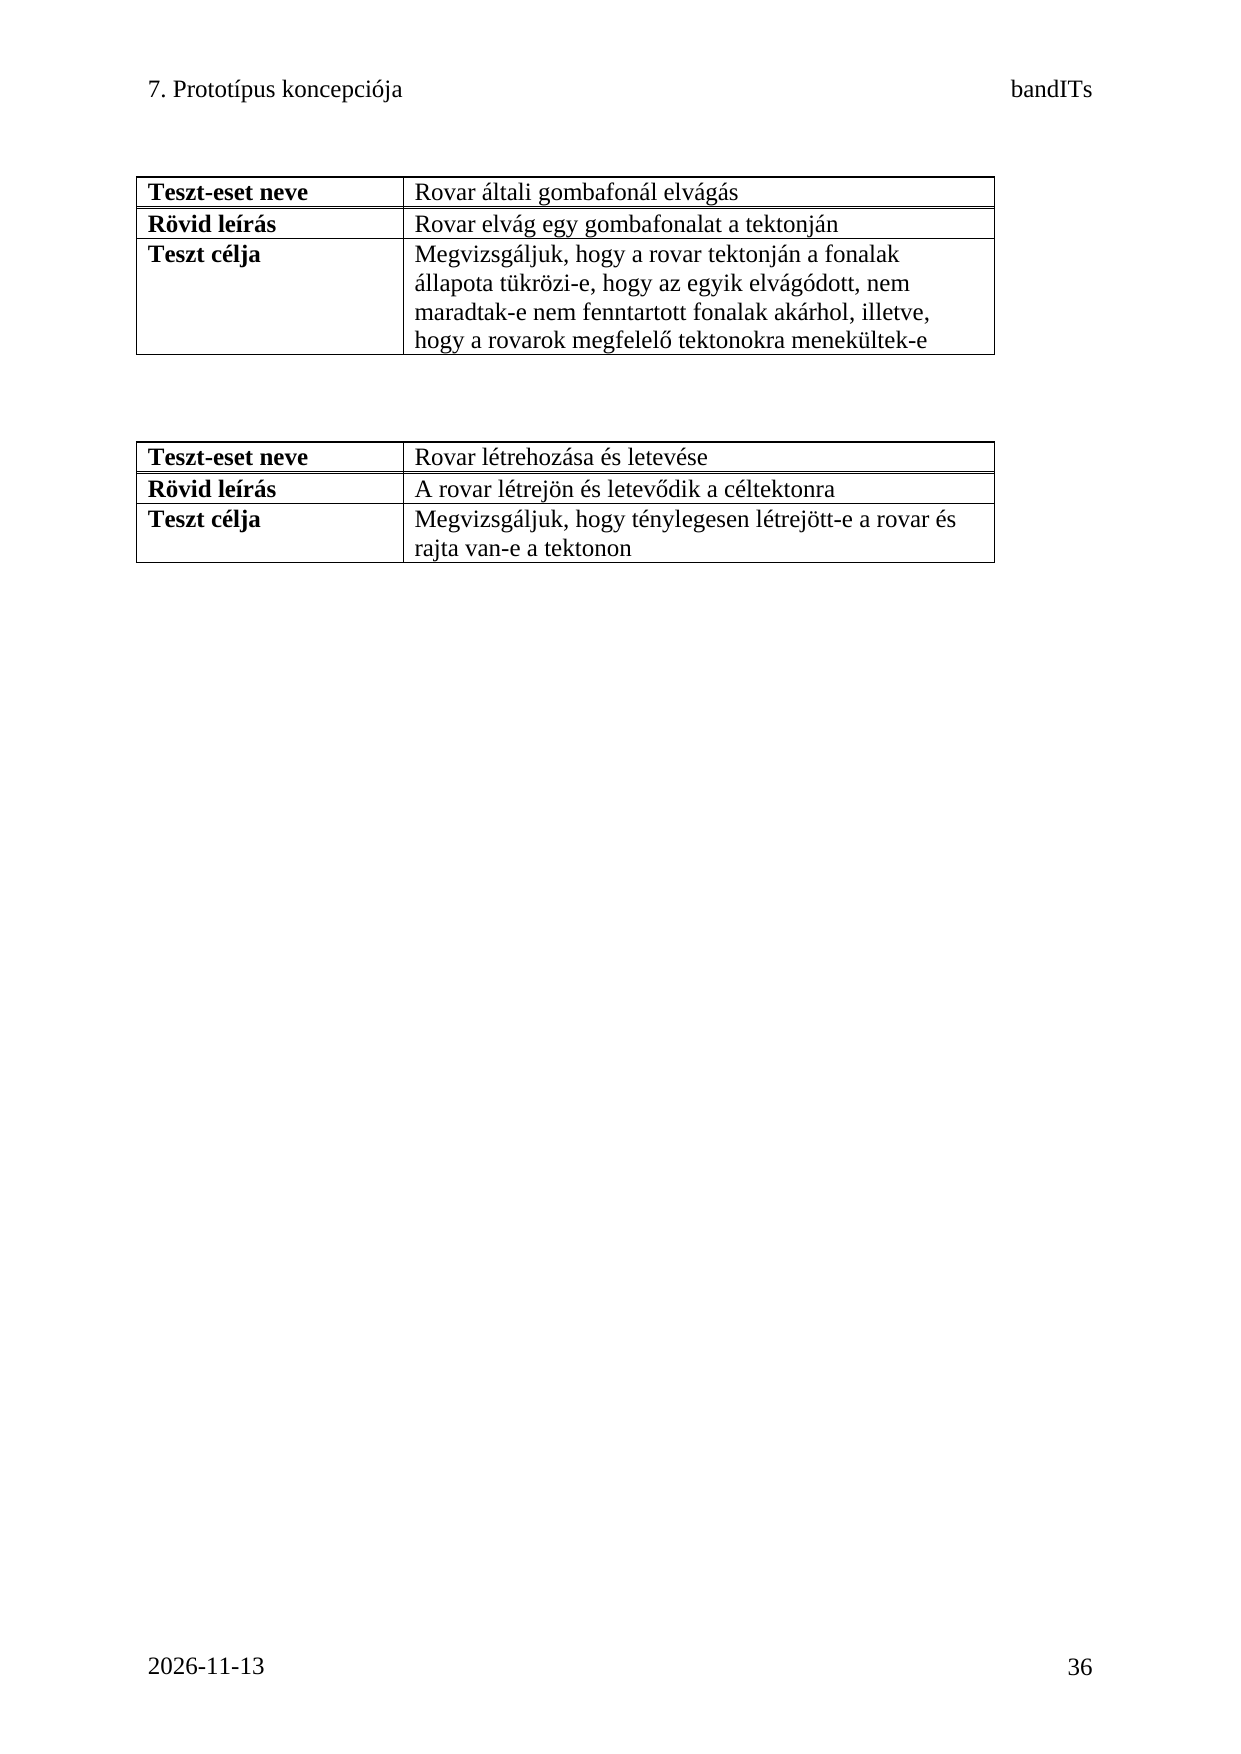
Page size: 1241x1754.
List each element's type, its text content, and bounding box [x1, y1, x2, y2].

table_header Teszt-eset neve [137, 443, 403, 471]
table_header Teszt-eset neve [137, 178, 403, 206]
table_cell Teszt célja [137, 239, 403, 354]
table_cell Megvizsgáljuk, hogy a rovar tektonján a fonalak állapota tükrözi-e, hogy az egyik elvágódott, nem maradtak-e nem fenntartott fonalak akárhol, illetve, hogy a rovarok megfelelő tektonokra menekültek-e [404, 239, 994, 354]
table_cell Rovar elvág egy gombafonalat a tektonján [404, 209, 994, 238]
table_cell A rovar létrejön és letevődik a céltektonra [404, 474, 994, 503]
table_header Rovar létrehozása és letevése [404, 443, 994, 471]
table_cell Teszt célja [137, 504, 403, 562]
table_cell Rövid leírás [137, 209, 403, 238]
table_cell Rövid leírás [137, 474, 403, 503]
table_cell Megvizsgáljuk, hogy ténylegesen létrejött-e a rovar és rajta van-e a tektonon [404, 504, 994, 562]
table_header Rovar általi gombafonál elvágás [404, 178, 994, 206]
